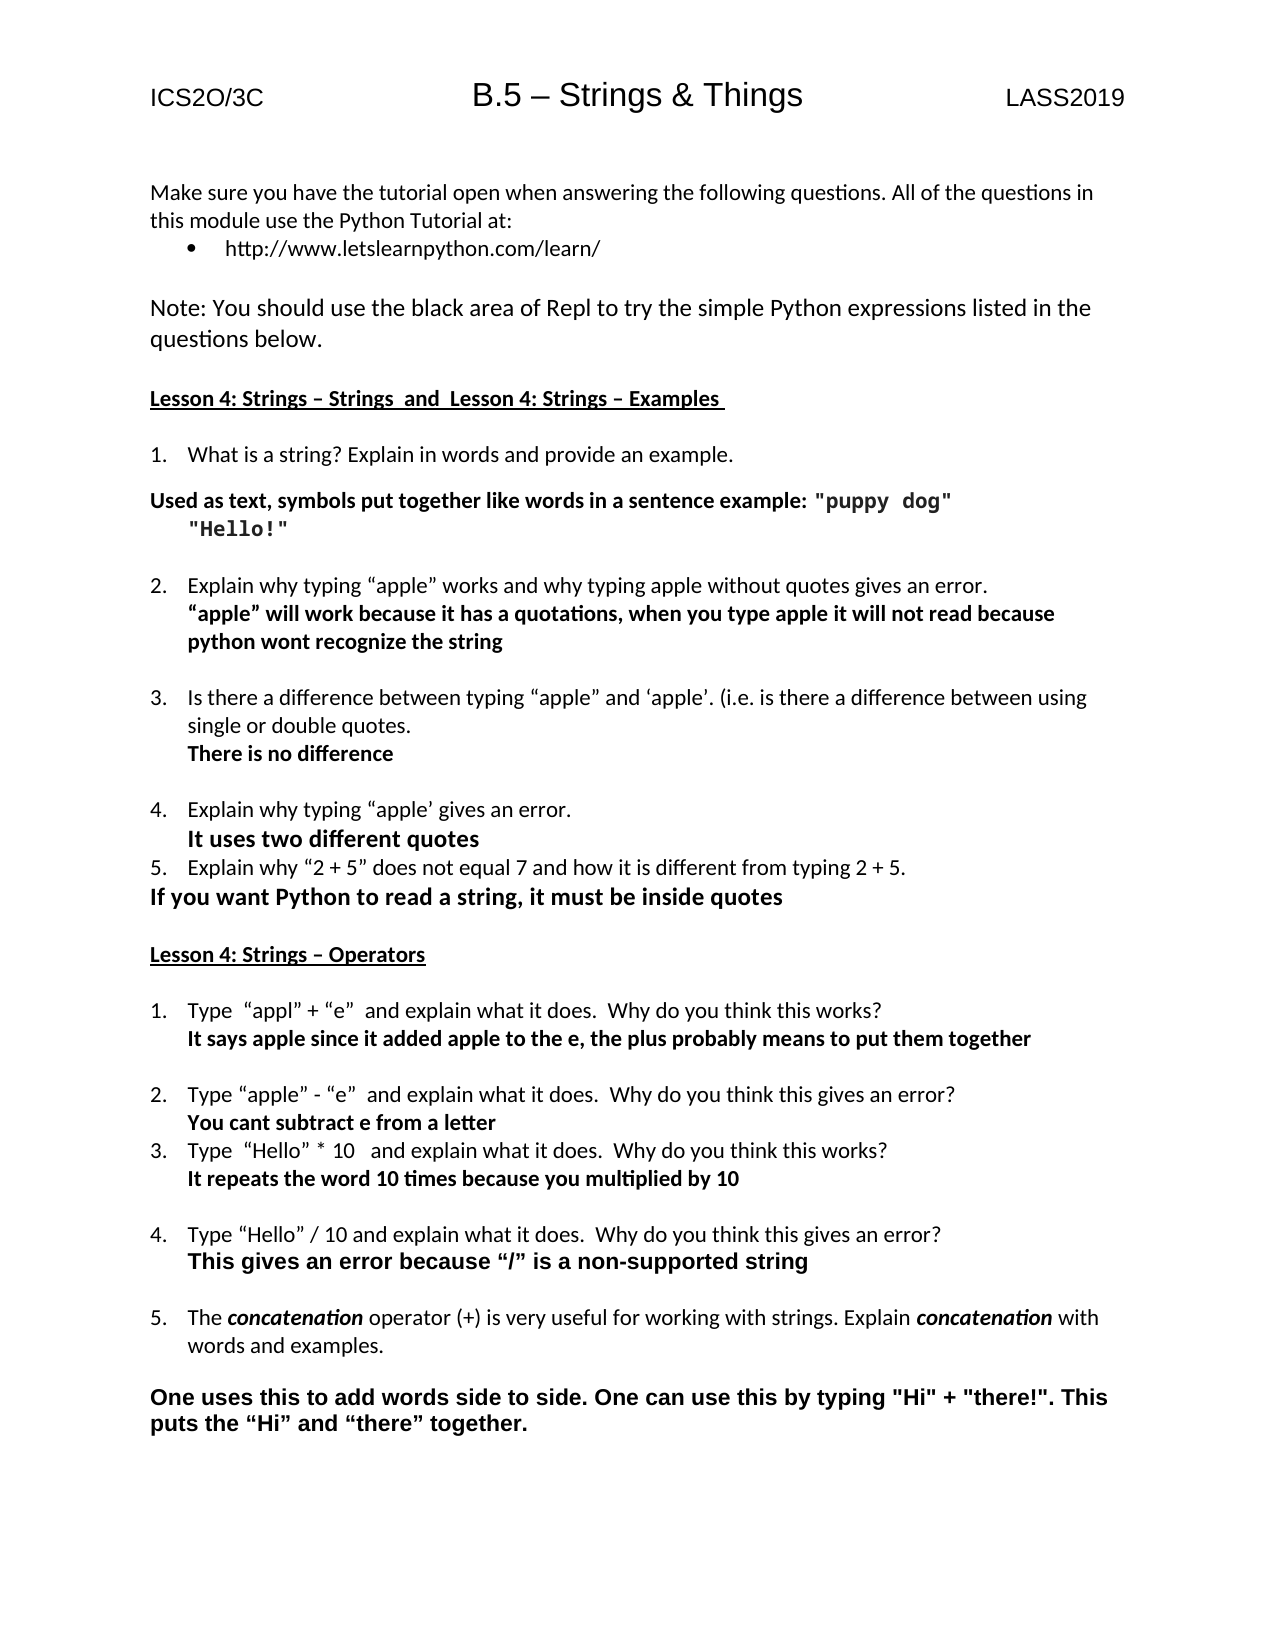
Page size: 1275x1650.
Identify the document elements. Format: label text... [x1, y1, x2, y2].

list Explain why typing “apple’ gives an error. [150, 795, 1125, 823]
list The concatenation operator (+) is very useful for working with strings. Explain concatenation with words and examples. [150, 1303, 1125, 1359]
text It says apple since it added apple to the e, the plus probably means to put them together [187, 1024, 1125, 1052]
text Used as text, symbols put together like words in a sentence example: "puppy dog" [150, 468, 1125, 514]
list Type “appl” + “e” and explain what it does. Why do you think this works? [150, 996, 1125, 1024]
list Is there a difference between typing “apple” and ‘apple’. (i.e. is there a difference between using single or double quotes. [150, 683, 1125, 739]
text You cant subtract e from a letter [187, 1108, 1125, 1136]
list Explain why typing “apple” works and why typing apple without quotes gives an error. [150, 571, 1125, 599]
text Lesson 4: Strings – Operators [150, 940, 1125, 968]
text Make sure you have the tutorial open when answering the following questions. All of the questions in this module use the Python Tutorial at: [150, 178, 1125, 234]
list Type “Hello” * 10 and explain what it does. Why do you think this works? [150, 1136, 1125, 1164]
list Type “apple” - “e” and explain what it does. Why do you think this gives an error? [150, 1080, 1125, 1108]
text One uses this to add words side to side. One can use this by typing "Hi" + "there!". This puts the “Hi” and “there” together. [150, 1384, 1125, 1436]
text Lesson 4: Strings – Strings and Lesson 4: Strings – Examples [150, 384, 1125, 412]
list Explain why “2 + 5” does not equal 7 and how it is different from typing 2 + 5. [150, 853, 1125, 882]
text "Hello!" [187, 514, 1125, 543]
text This gives an error because “/” is a non-supported string [187, 1248, 1125, 1275]
text There is no difference [187, 739, 1125, 767]
text “apple” will work because it has a quotations, when you type apple it will not read because python wont recognize the string [187, 599, 1125, 655]
list http://www.letslearnpython.com/learn/ [187, 234, 1125, 262]
text It repeats the word 10 times because you multiplied by 10 [187, 1164, 1125, 1192]
text If you want Python to read a string, it must be inside quotes [150, 882, 1125, 912]
list What is a string? Explain in words and provide an example. [150, 440, 1125, 468]
text Note: You should use the black area of Repl to try the simple Python expressions listed in the questions below. [150, 293, 1125, 354]
list Type “Hello” / 10 and explain what it does. Why do you think this gives an error? [150, 1220, 1125, 1248]
text It uses two different quotes [187, 823, 1125, 853]
